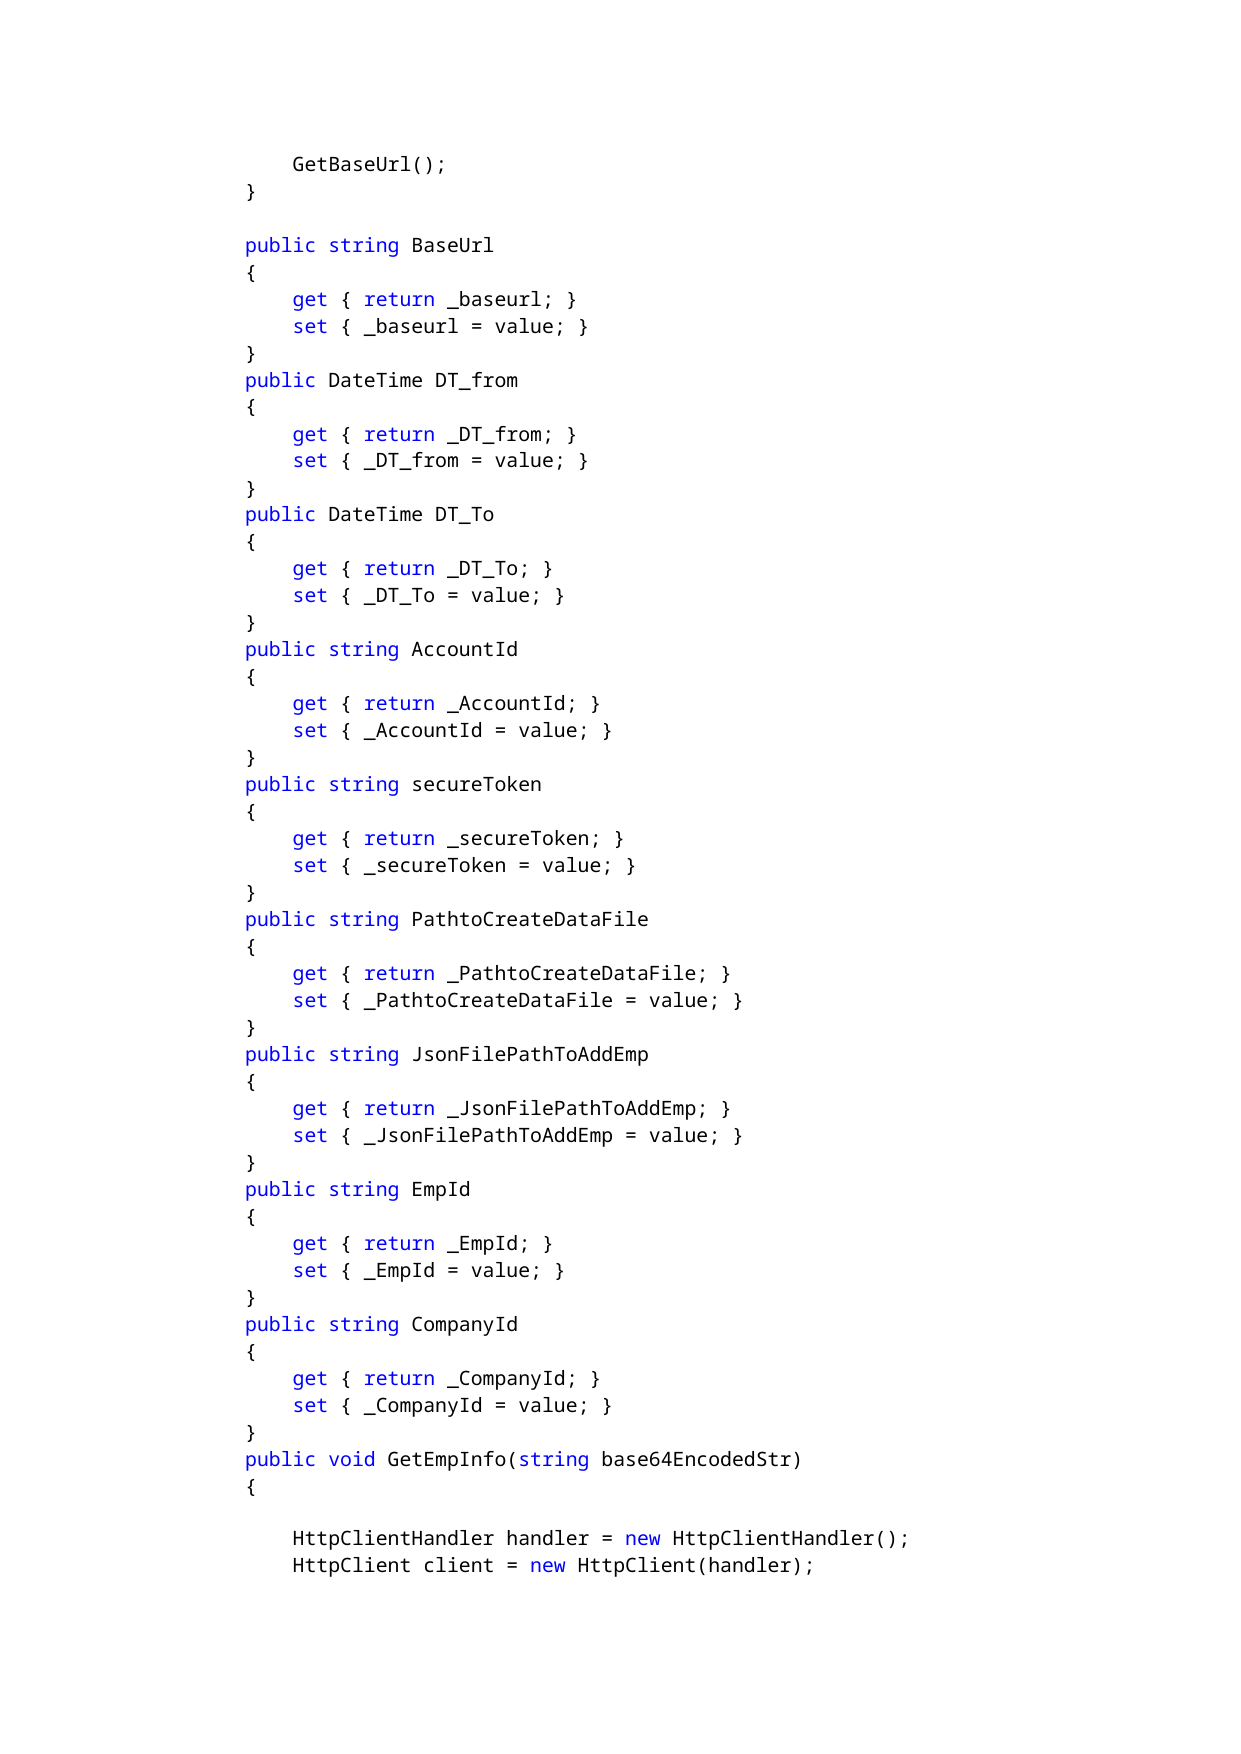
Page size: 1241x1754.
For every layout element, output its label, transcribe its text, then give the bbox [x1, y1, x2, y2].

text { [150, 797, 1090, 824]
text { [150, 393, 1090, 420]
text public string JsonFilePathToAddEmp [150, 1040, 1090, 1067]
text } [150, 743, 1090, 771]
text get { return _PathtoCreateDataFile; } [150, 959, 1090, 986]
text public DateTime DT_from [150, 366, 1090, 393]
text } [150, 609, 1090, 636]
text set { _JsonFilePathToAddEmp = value; } [150, 1121, 1090, 1148]
text get { return _baseurl; } [150, 285, 1090, 312]
text get { return _DT_To; } [150, 555, 1090, 582]
text { [150, 932, 1090, 959]
text { [150, 528, 1090, 555]
text { [150, 1067, 1090, 1094]
text } [150, 1283, 1090, 1310]
text public string PathtoCreateDataFile [150, 905, 1090, 932]
text public string CompanyId [150, 1310, 1090, 1337]
text GetBaseUrl(); [150, 150, 1090, 177]
text HttpClient client = new HttpClient(handler); [150, 1551, 1090, 1578]
text } [150, 474, 1090, 501]
text get { return _secureToken; } [150, 824, 1090, 851]
text { [150, 258, 1090, 285]
text } [150, 1418, 1090, 1445]
text public string EmpId [150, 1175, 1090, 1202]
text { [150, 1472, 1090, 1499]
text } [150, 339, 1090, 366]
text HttpClientHandler handler = new HttpClientHandler(); [150, 1524, 1090, 1551]
text public DateTime DT_To [150, 501, 1090, 528]
text get { return _DT_from; } [150, 420, 1090, 447]
text set { _PathtoCreateDataFile = value; } [150, 986, 1090, 1013]
text { [150, 1202, 1090, 1229]
text set { _CompanyId = value; } [150, 1391, 1090, 1418]
text { [150, 1337, 1090, 1364]
text public string AccountId [150, 636, 1090, 663]
text set { _secureToken = value; } [150, 851, 1090, 878]
text public string secureToken [150, 771, 1090, 797]
text } [150, 177, 1090, 204]
text public string BaseUrl [150, 231, 1090, 258]
text get { return _EmpId; } [150, 1229, 1090, 1256]
text set { _DT_from = value; } [150, 447, 1090, 474]
text set { _baseurl = value; } [150, 312, 1090, 339]
text set { _DT_To = value; } [150, 582, 1090, 609]
text } [150, 878, 1090, 905]
text public void GetEmpInfo(string base64EncodedStr) [150, 1445, 1090, 1472]
text } [150, 1013, 1090, 1040]
text set { _AccountId = value; } [150, 717, 1090, 743]
text get { return _JsonFilePathToAddEmp; } [150, 1094, 1090, 1121]
text { [150, 663, 1090, 689]
text } [150, 1148, 1090, 1175]
text get { return _CompanyId; } [150, 1364, 1090, 1391]
text set { _EmpId = value; } [150, 1256, 1090, 1283]
text get { return _AccountId; } [150, 689, 1090, 717]
